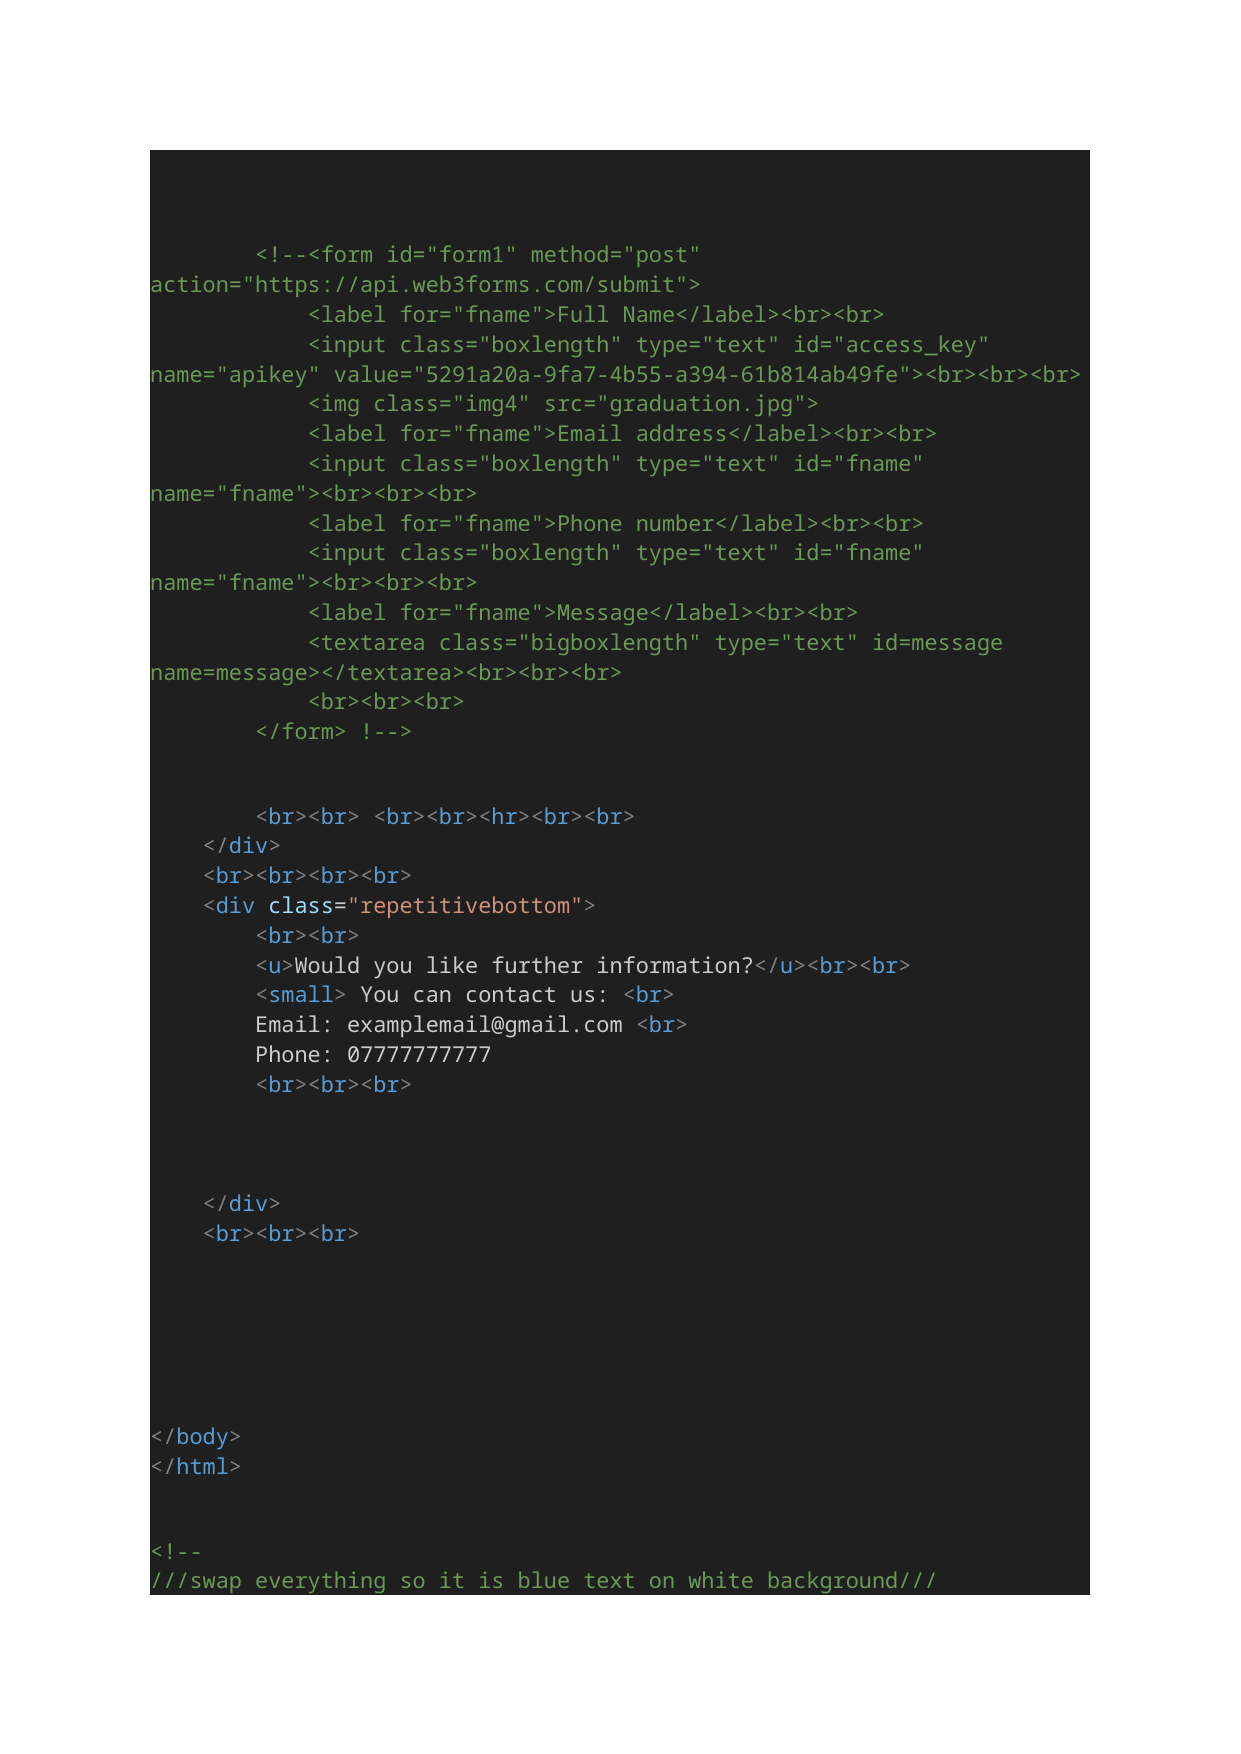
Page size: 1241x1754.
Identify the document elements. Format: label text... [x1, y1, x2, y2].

text <input class="boxlength" type="text" id="access_key" name="apikey" value="5291a20a-9fa7-4b55-a394-61b814ab49fe"><br><br><br> [150, 329, 1090, 388]
text Phone: 07777777777 [150, 1039, 1090, 1069]
text <br><br><br> [150, 686, 1090, 716]
text <br><br><br> [150, 1218, 1090, 1247]
text </html> [150, 1451, 1090, 1481]
text <input class="boxlength" type="text" id="fname" name="fname"><br><br><br> [150, 448, 1090, 507]
text </form> !--> [150, 716, 1090, 746]
text <div class="repetitivebottom"> [150, 890, 1090, 920]
text <input class="boxlength" type="text" id="fname" name="fname"><br><br><br> [150, 537, 1090, 597]
text <br><br><br><br> [150, 860, 1090, 890]
text </body> [150, 1421, 1090, 1451]
text <small> You can contact us: <br> [150, 979, 1090, 1009]
text </div> [150, 1188, 1090, 1218]
text Email: examplemail@gmail.com <br> [150, 1009, 1090, 1039]
text <textarea class="bigboxlength" type="text" id=message name=message></textarea><br><br><br> [150, 627, 1090, 686]
text <label for="fname">Phone number</label><br><br> [150, 507, 1090, 537]
text </div> [150, 830, 1090, 860]
text <u>Would you like further information?</u><br><br> [150, 949, 1090, 979]
text <img class="img4" src="graduation.jpg"> [150, 388, 1090, 418]
text <br><br> <br><br><hr><br><br> [150, 801, 1090, 830]
text <br><br><br> [150, 1069, 1090, 1098]
text <label for="fname">Email address</label><br><br> [150, 418, 1090, 448]
text <br><br> [150, 920, 1090, 949]
text <label for="fname">Message</label><br><br> [150, 597, 1090, 627]
text <!-- [150, 1536, 1090, 1566]
text <label for="fname">Full Name</label><br><br> [150, 299, 1090, 329]
text ///swap everything so it is blue text on white background/// [150, 1566, 1090, 1595]
text <!--<form id="form1" method="post" action="https://api.web3forms.com/submit"> [150, 239, 1090, 299]
